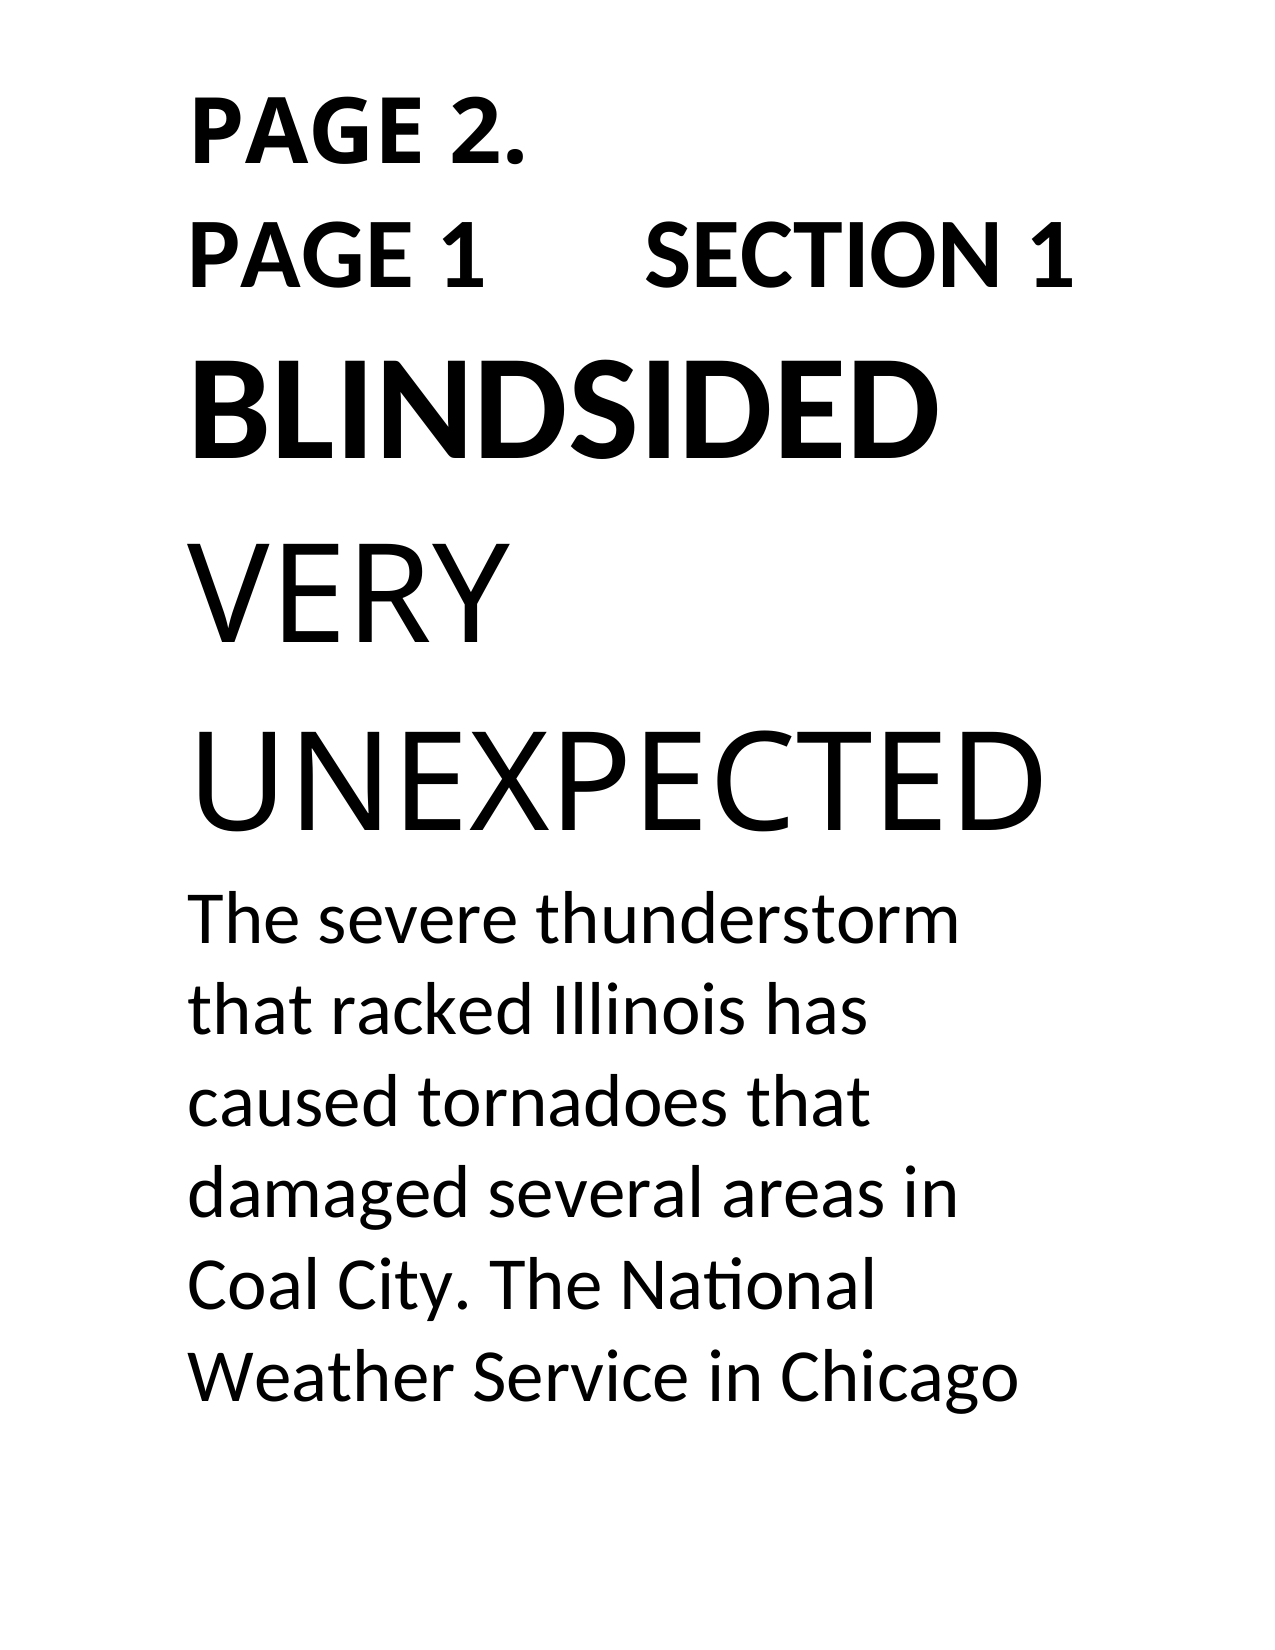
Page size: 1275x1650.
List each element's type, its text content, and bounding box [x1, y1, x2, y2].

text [187, 870, 1087, 1420]
text VERY UNEXPECTED [187, 496, 1087, 870]
text BLINDSIDED [187, 313, 1087, 496]
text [187, 66, 1087, 191]
text PAGE 1 SECTION 1 [187, 191, 1087, 313]
